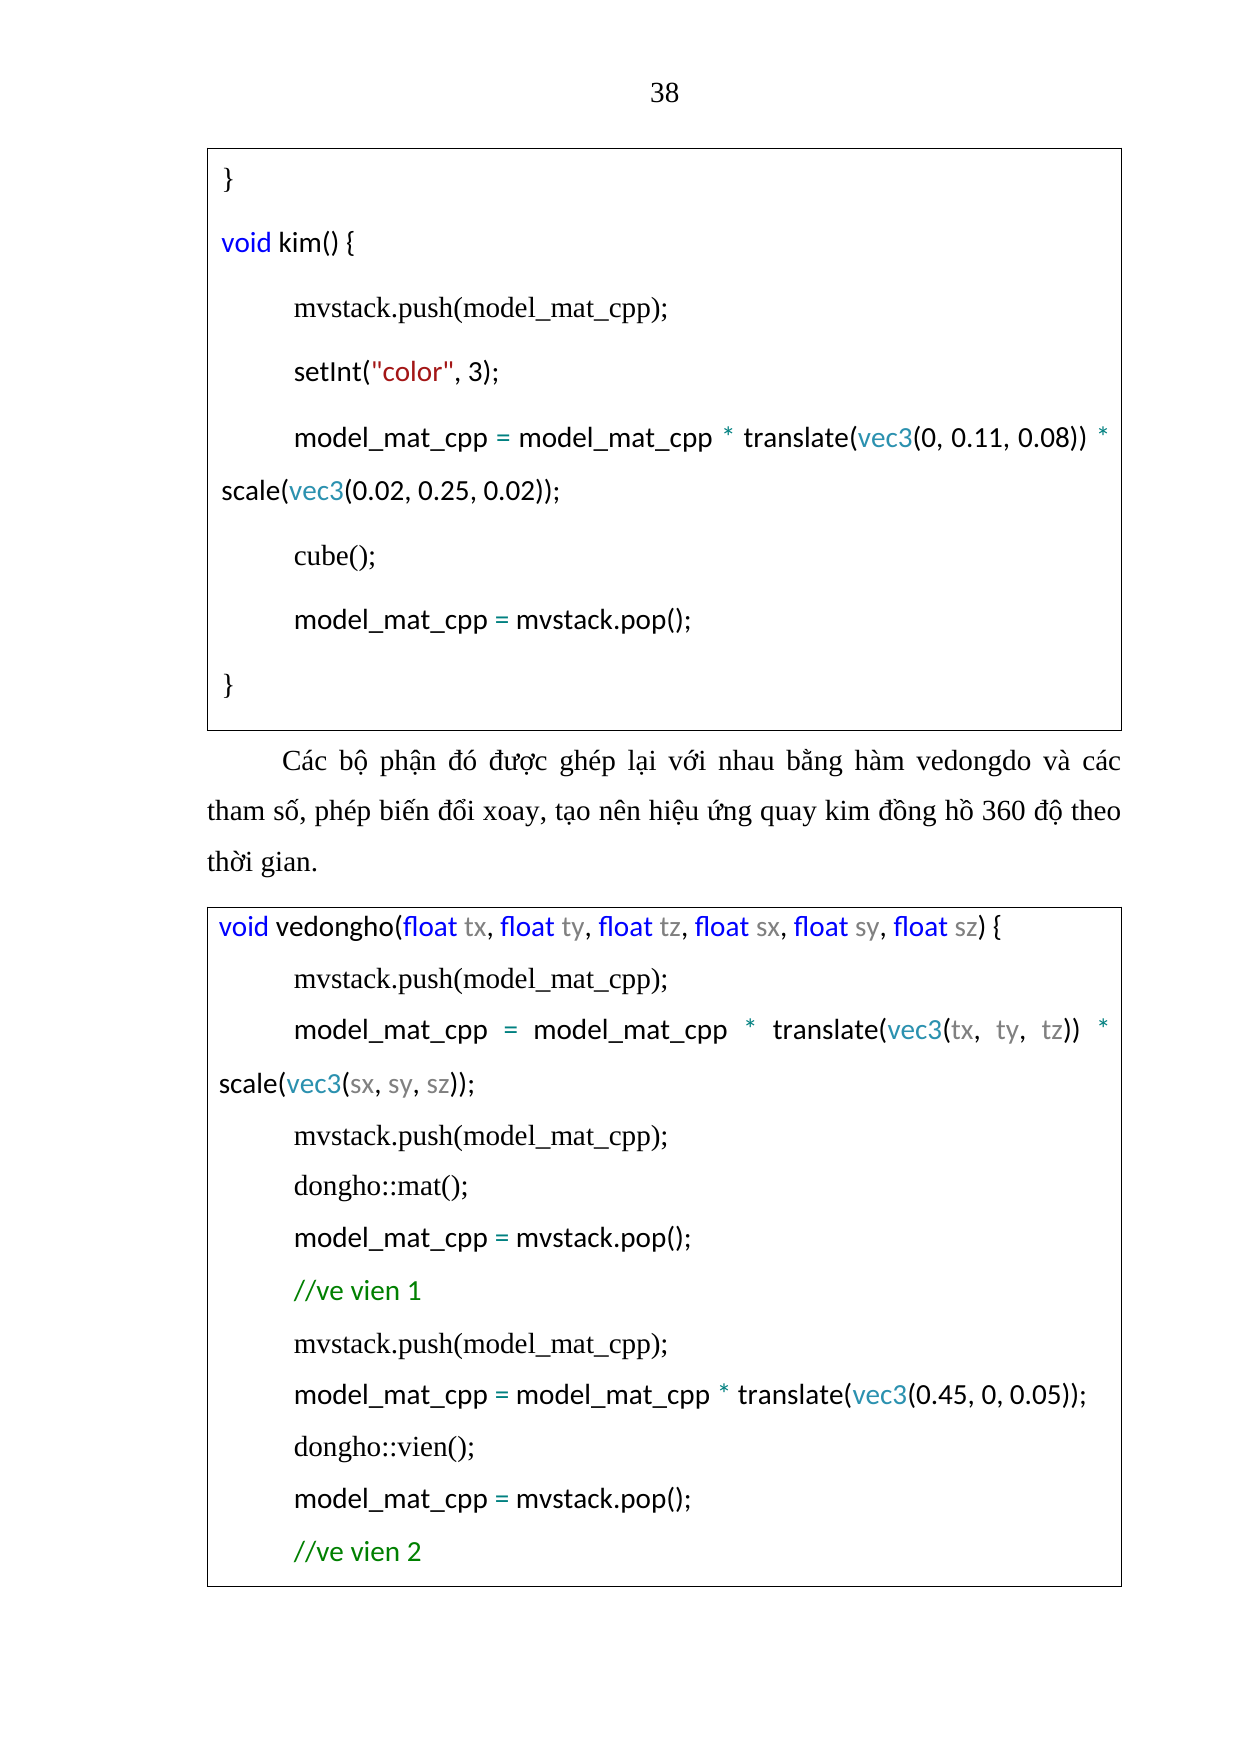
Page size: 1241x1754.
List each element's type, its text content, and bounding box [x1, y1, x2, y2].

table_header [208, 908, 1121, 1586]
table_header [208, 149, 1121, 729]
text Các bộ phận đó được ghép lại với nhau bằng hàm vedongdo và các tham số, phép biến đổi xoay, tạo nên hiệu ứng quay kim đồng hồ 360 độ theo thời gian. [207, 743, 1122, 877]
